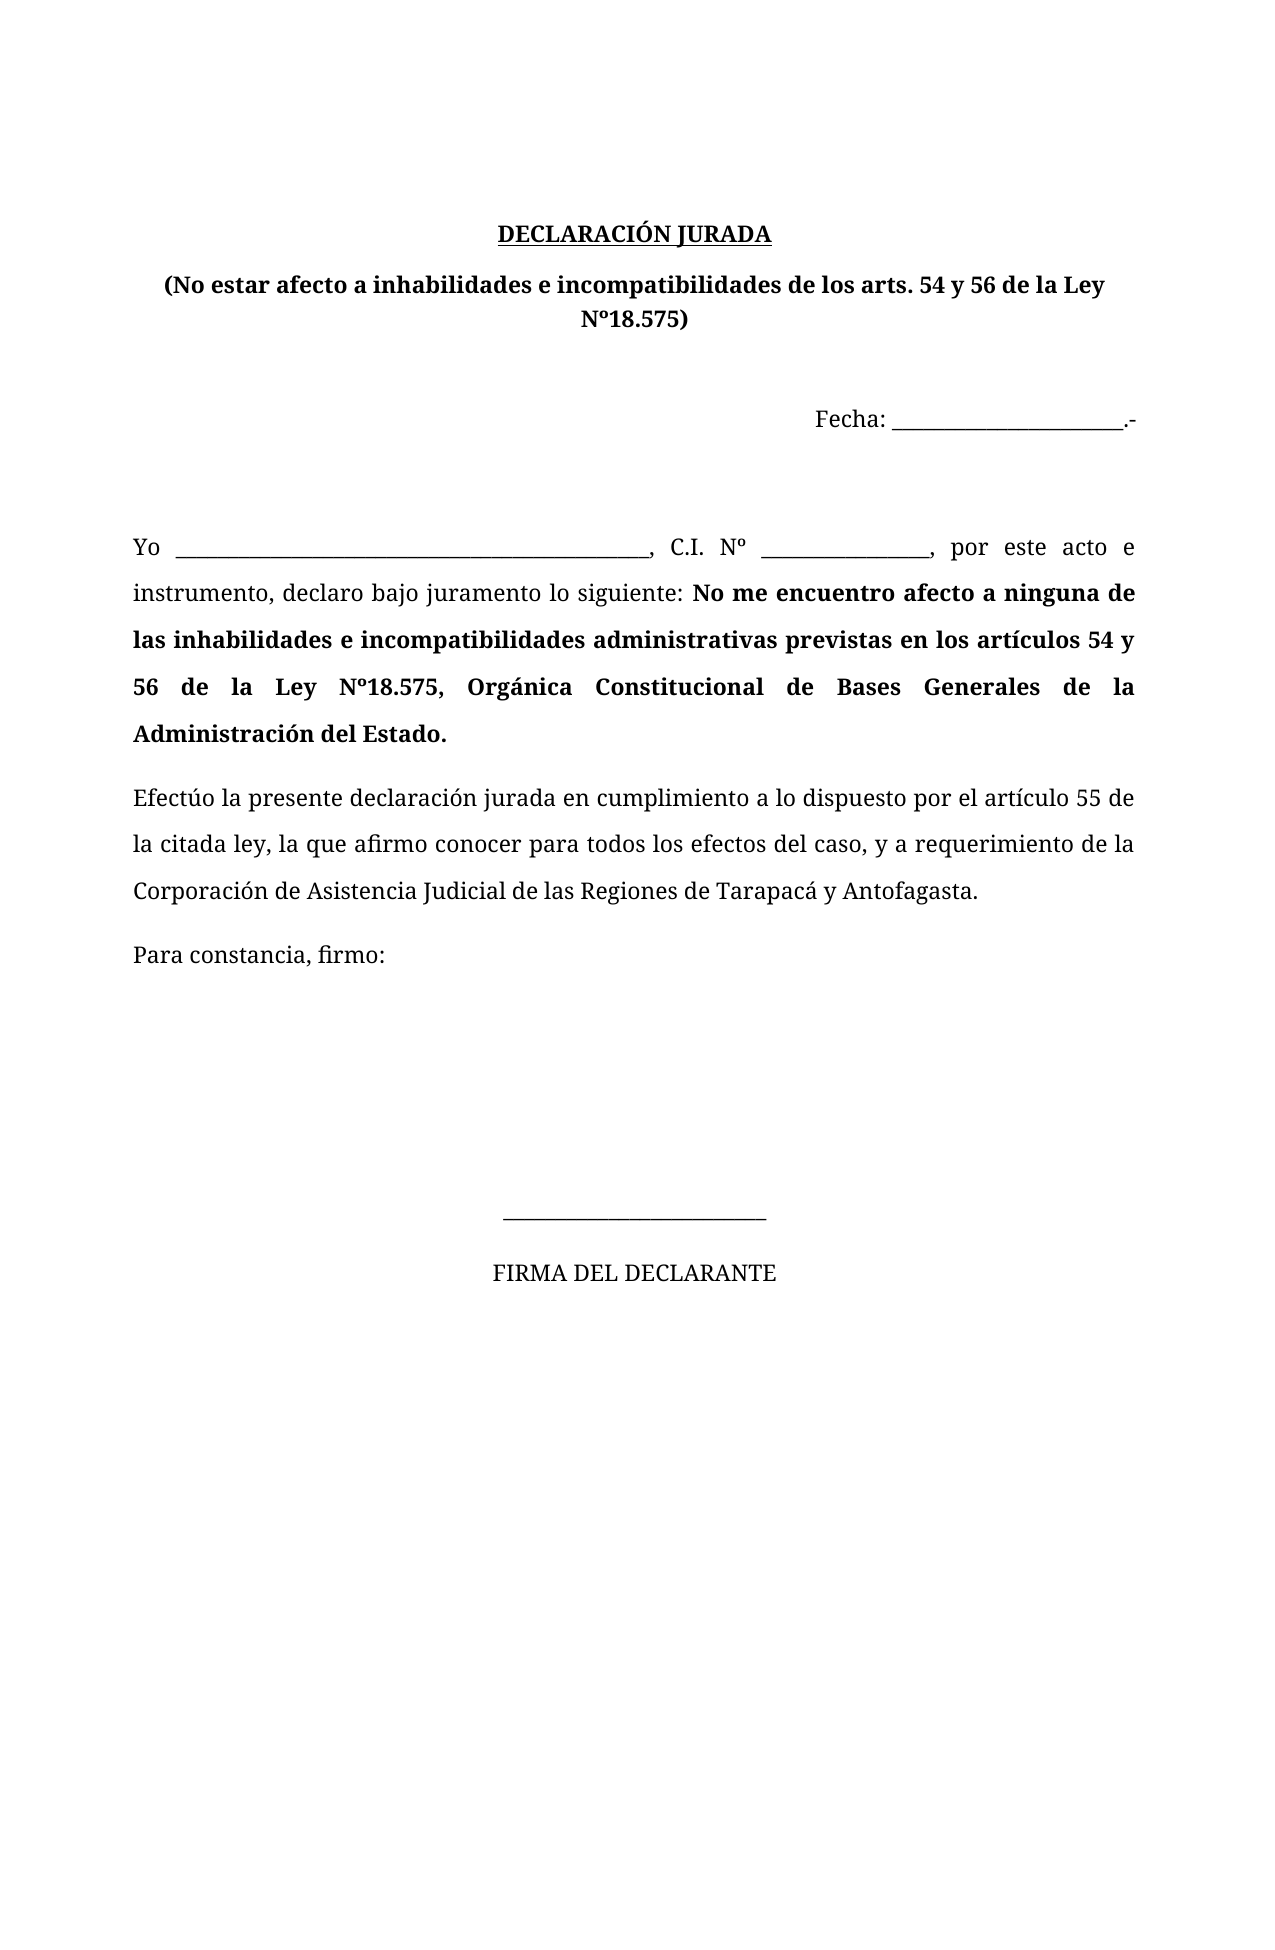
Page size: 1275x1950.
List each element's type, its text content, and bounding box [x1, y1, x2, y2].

text Yo _____________________________________________, C.I. Nº ________________, por este acto e instrumento, declaro bajo juramento lo siguiente: No me encuentro afecto a ninguna de las inhabilidades e incompatibilidades administrativas previstas en los artículos 54 y 56 de la Ley Nº18.575, Orgánica Constitucional de Bases Generales de la Administración del Estado. [133, 531, 1136, 749]
text DECLARACIÓN JURADA [133, 218, 1136, 250]
text _________________________ [133, 1193, 1136, 1224]
text Efectúo la presente declaración jurada en cumplimiento a lo dispuesto por el artículo 55 de la citada ley, la que afirmo conocer para todos los efectos del caso, y a requerimiento de la Corporación de Asistencia Judicial de las Regiones de Tarapacá y Antofagasta. [133, 782, 1136, 907]
text FIRMA DEL DECLARANTE [133, 1257, 1136, 1288]
text Para constancia, firmo: [133, 939, 1136, 970]
text (No estar afecto a inhabilidades e incompatibilidades de los arts. 54 y 56 de la Ley Nº18.575) [133, 269, 1136, 334]
text Fecha: ______________________.- [133, 403, 1136, 435]
